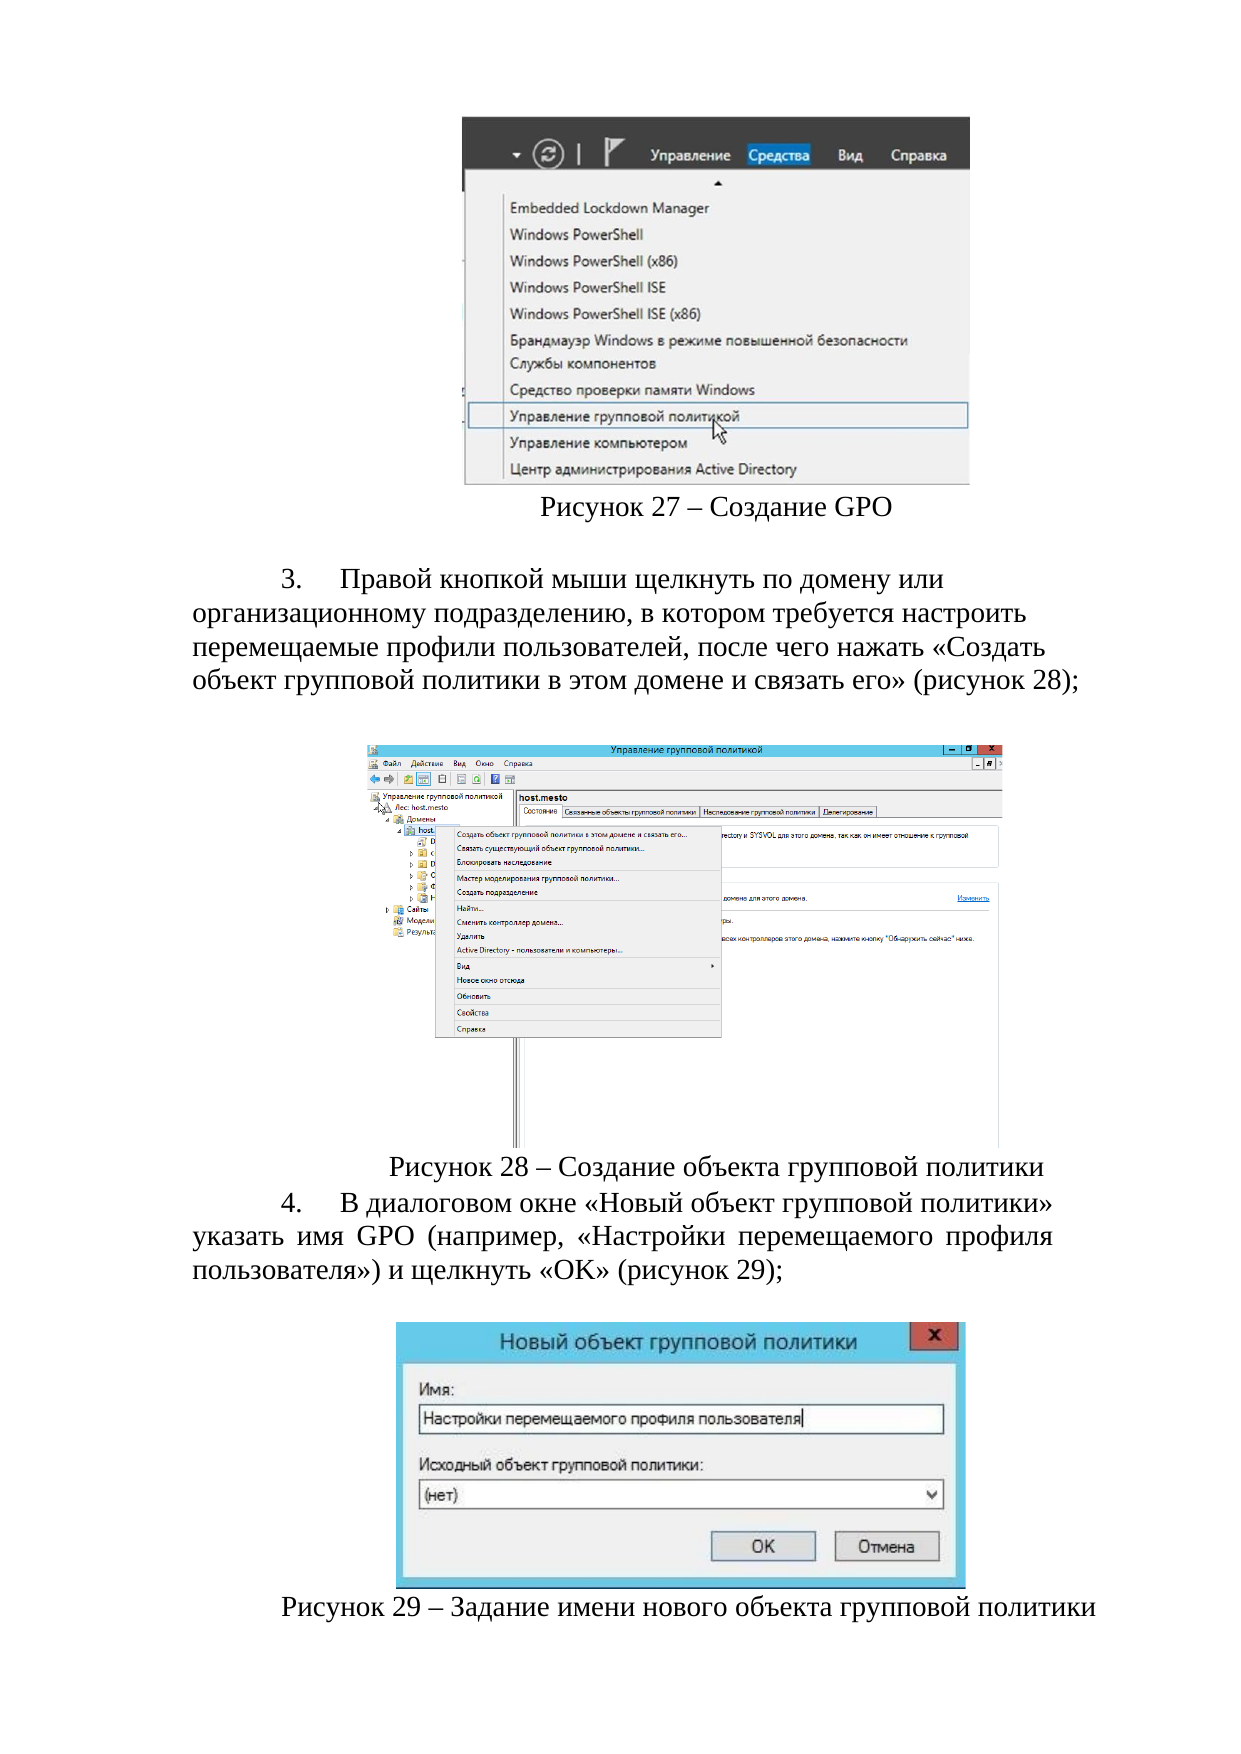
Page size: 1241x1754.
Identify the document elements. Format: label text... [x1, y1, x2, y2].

text объект групповой политики в этом домене и связать его» (рисунок 28); [192, 662, 1207, 696]
text организационному подразделению, в котором требуется настроить перемещаемые профили пользователей, после чего нажать «Создать [192, 595, 1207, 662]
text Рисунок 27 – Создание GPO [283, 489, 1149, 522]
picture [396, 1322, 966, 1589]
list В диалоговом окне «Новый объект групповой политики» указать имя GPO (например, «Настройки перемещаемого профиля пользователя») и щелкнуть «OK» (рисунок 29); [192, 1185, 1053, 1286]
list Правой кнопкой мыши щелкнуть по домену или [281, 562, 1207, 595]
picture [367, 745, 1003, 1148]
picture [461, 116, 970, 485]
